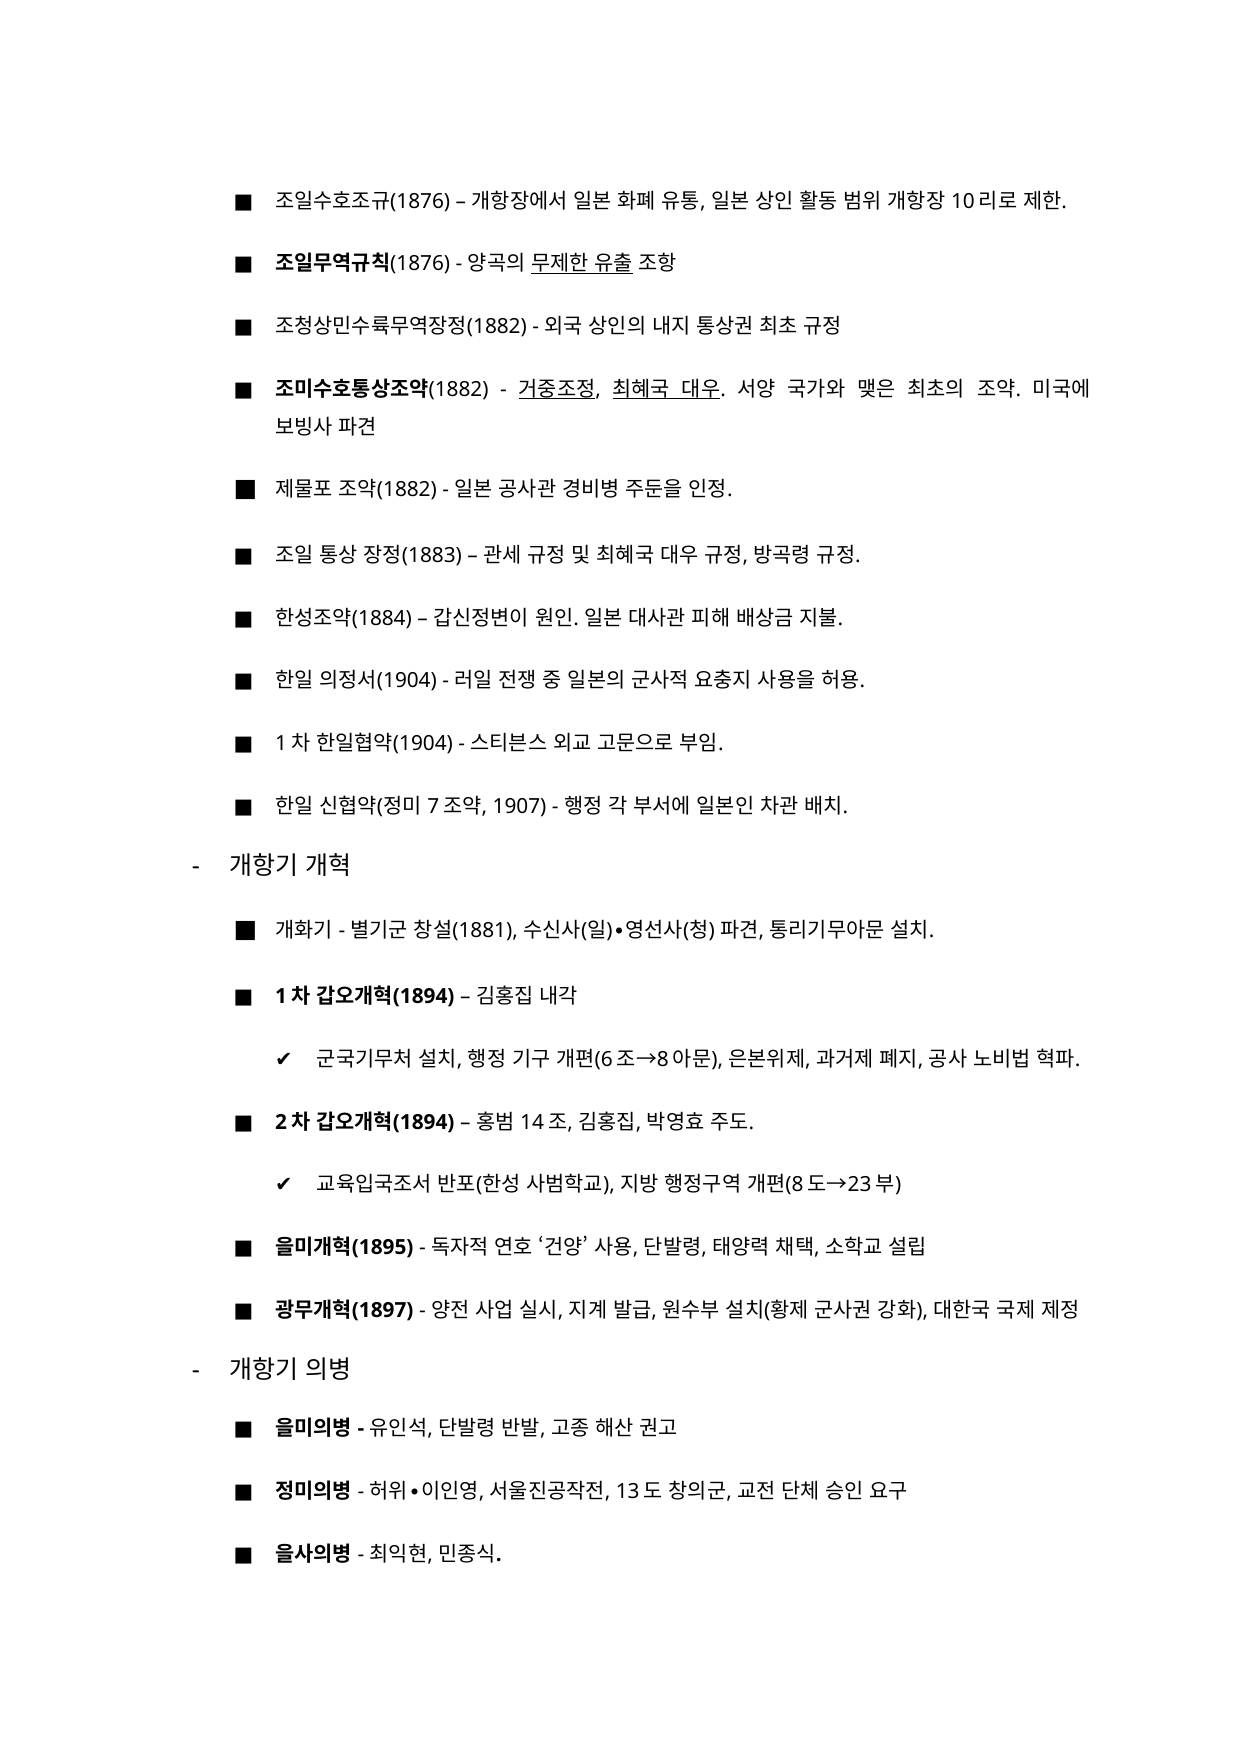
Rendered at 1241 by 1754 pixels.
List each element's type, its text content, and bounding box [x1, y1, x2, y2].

list 한일 의정서(1904) - 러일 전쟁 중 일본의 군사적 요충지 사용을 허용. [233, 657, 1090, 700]
list 광무개혁(1897) - 양전 사업 실시, 지계 발급, 원수부 설치(황제 군사권 강화), 대한국 국제 제정 [233, 1286, 1090, 1329]
list 을미개혁(1895) - 독자적 연호 ‘건양’ 사용, 단발령, 태양력 채택, 소학교 설립 [233, 1224, 1090, 1266]
list 을미의병 - 유인석, 단발령 반발, 고종 해산 권고 [233, 1405, 1090, 1448]
list 조일 통상 장정(1883) – 관세 규정 및 최혜국 대우 규정, 방곡령 규정. [233, 532, 1090, 574]
list 조청상민수륙무역장정(1882) - 외국 상인의 내지 통상권 최초 규정 [233, 303, 1090, 345]
list 1차 한일협약(1904) - 스티븐스 외교 고문으로 부임. [233, 720, 1090, 762]
list 군국기무처 설치, 행정 기구 개편(6조→8아문), 은본위제, 과거제 폐지, 공사 노비법 혁파. [275, 1036, 1090, 1078]
list 제물포 조약(1882) - 일본 공사관 경비병 주둔을 인정. [233, 460, 1090, 511]
list 개항기 개혁 [192, 845, 1090, 881]
list 조미수호통상조약(1882) - 거중조정, 최혜국 대우. 서양 국가와 맺은 최초의 조약. 미국에 보빙사 파견 [233, 365, 1090, 441]
list 한일 신협약(정미 7조약, 1907) - 행정 각 부서에 일본인 차관 배치. [233, 782, 1090, 825]
list 개항기 의병 [192, 1349, 1090, 1385]
list 2차 갑오개혁(1894) – 홍범 14조, 김홍집, 박영효 주도. [233, 1098, 1090, 1141]
list 1차 갑오개혁(1894) – 김홍집 내각 [233, 973, 1090, 1016]
list 정미의병 - 허위∙이인영, 서울진공작전, 13도 창의군, 교전 단체 승인 요구 [233, 1468, 1090, 1510]
list 조일수호조규(1876) – 개항장에서 일본 화폐 유통, 일본 상인 활동 범위 개항장 10리로 제한. [233, 177, 1090, 220]
list 교육입국조서 반포(한성 사범학교), 지방 행정구역 개편(8도→23부) [275, 1161, 1090, 1204]
list 을사의병 - 최익현, 민종식. [233, 1530, 1090, 1573]
list 한성조약(1884) – 갑신정변이 원인. 일본 대사관 피해 배상금 지불. [233, 594, 1090, 637]
list 조일무역규칙(1876) - 양곡의 무제한 유출 조항 [233, 240, 1090, 283]
list 개화기 - 별기군 창설(1881), 수신사(일)∙영선사(청) 파견, 통리기무아문 설치. [233, 901, 1090, 952]
